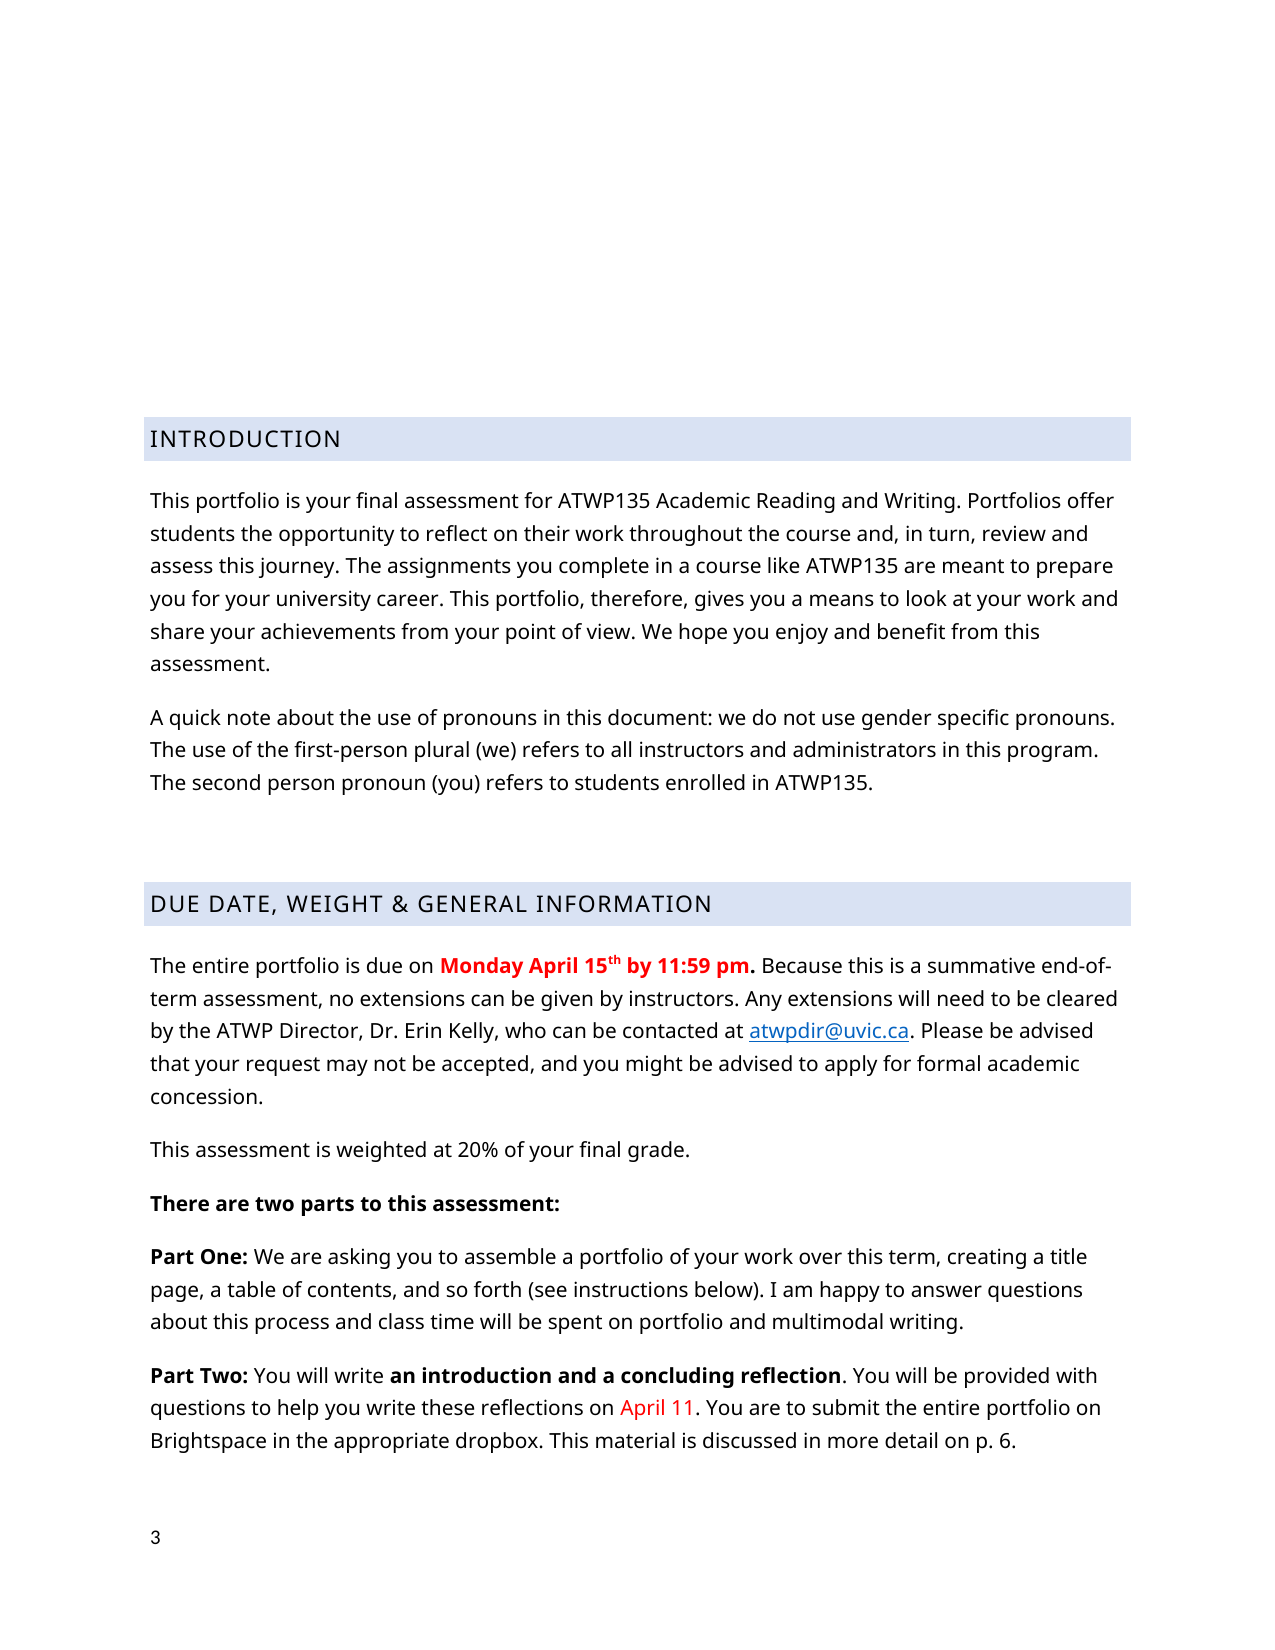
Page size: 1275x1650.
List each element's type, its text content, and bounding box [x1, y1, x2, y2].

text This portfolio is your final assessment for ATWP135 Academic Reading and Writing. Portfolios offer students the opportunity to reflect on their work throughout the course and, in turn, review and assess this journey. The assignments you complete in a course like ATWP135 are meant to prepare you for your university career. This portfolio, therefore, gives you a means to look at your work and share your achievements from your point of view. We hope you enjoy and benefit from this assessment. [150, 486, 1125, 678]
text Part One: We are asking you to assemble a portfolio of your work over this term, creating a title page, a table of contents, and so forth (see instructions below). I am happy to answer questions about this process and class time will be spent on portfolio and multimodal writing. [150, 1242, 1125, 1336]
text A quick note about the use of pronouns in this document: we do not use gender specific pronouns. The use of the first-person plural (we) refers to all instructors and administrators in this program. The second person pronoun (you) refers to students enrolled in ATWP135. [150, 703, 1125, 797]
text Part Two: You will write an introduction and a concluding reflection. You will be provided with questions to help you write these reflections on April 11. You are to submit the entire portfolio on Brightspace in the appropriate dropbox. This material is discussed in more detail on p. 6. [150, 1361, 1125, 1454]
subtitle Introduction [150, 424, 1125, 455]
text The entire portfolio is due on Monday April 15th by 11:59 pm. Because this is a summative end-of-term assessment, no extensions can be given by instructors. Any extensions will need to be cleared by the ATWP Director, Dr. Erin Kelly, who can be contacted at atwpdir@uvic.ca. Please be advised that your request may not be accepted, and you might be advised to apply for formal academic concession. [150, 951, 1125, 1110]
subtitle Due Date, Weight & General Information [150, 888, 1125, 919]
text There are two parts to this assessment: [150, 1189, 1125, 1217]
text This assessment is weighted at 20% of your final grade. [150, 1135, 1125, 1164]
